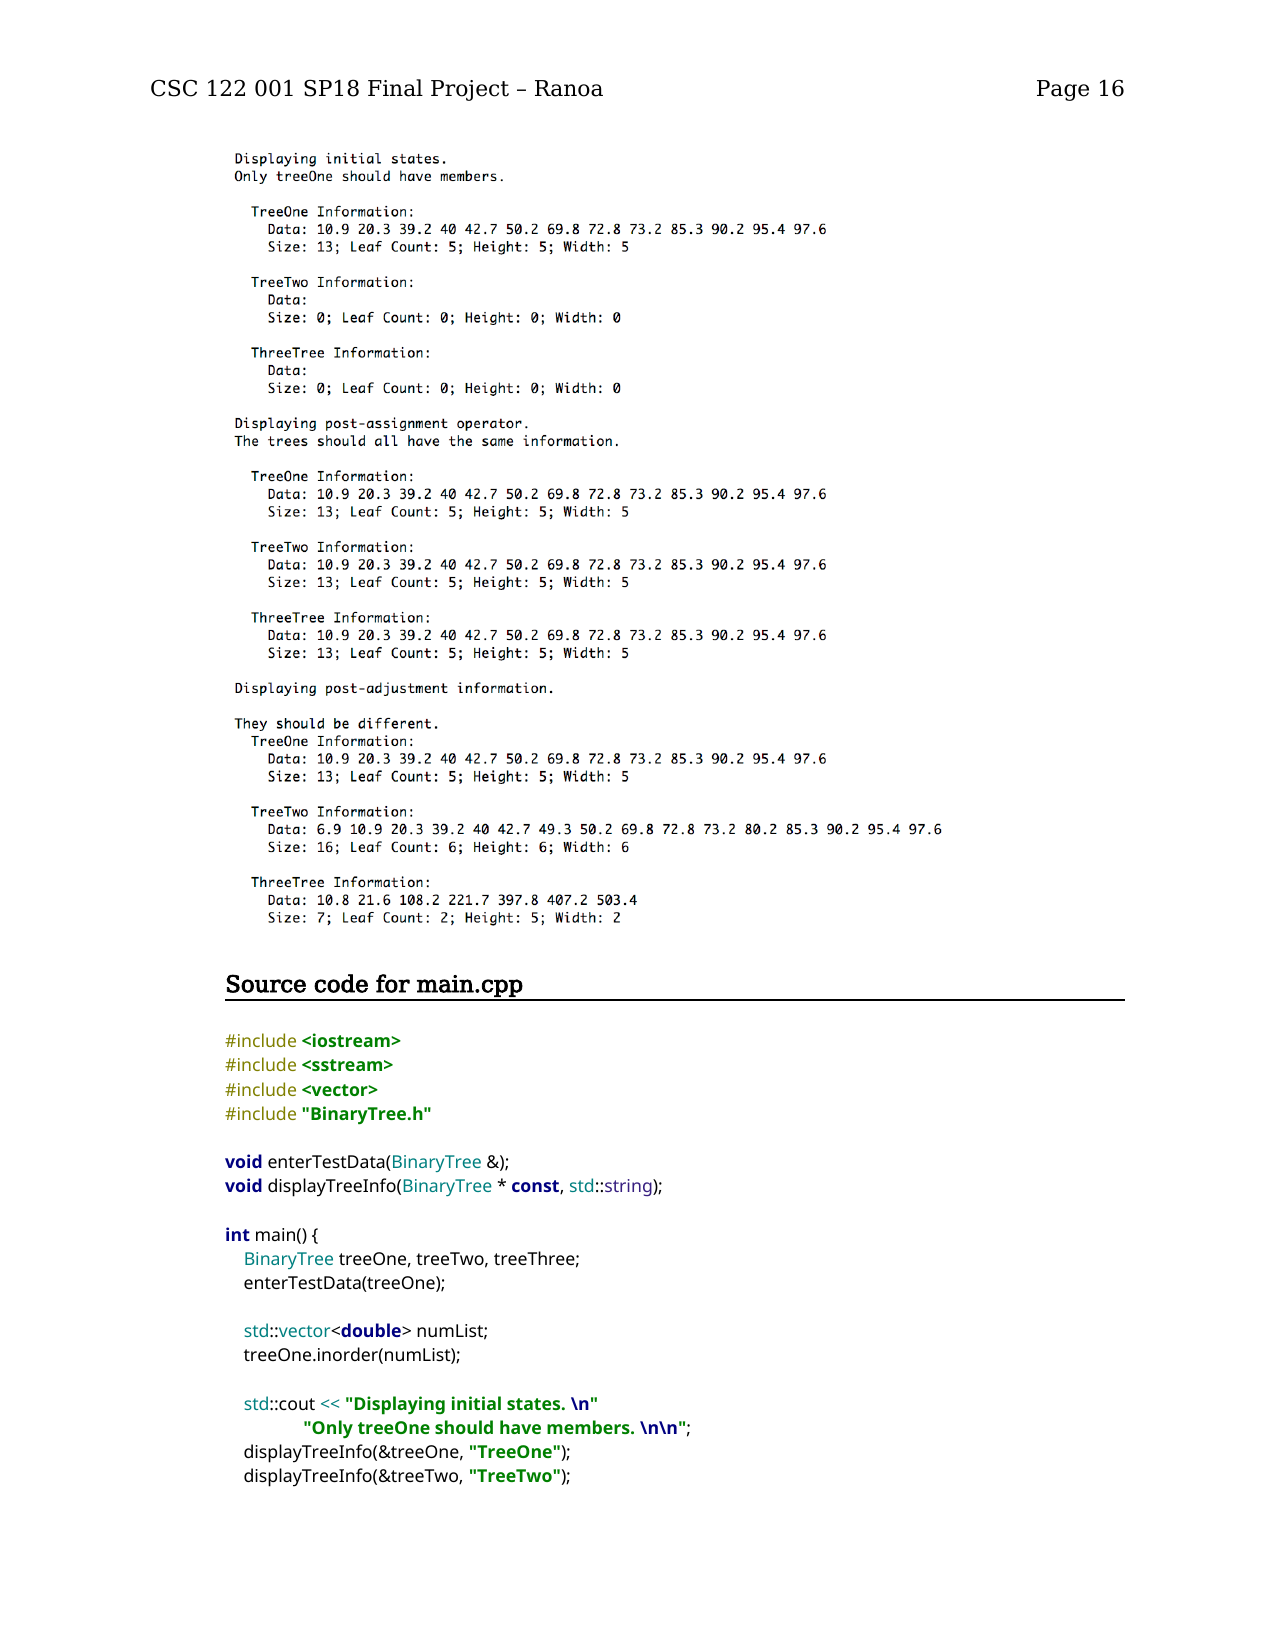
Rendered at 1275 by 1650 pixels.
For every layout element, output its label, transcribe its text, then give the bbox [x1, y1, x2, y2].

picture [225, 150, 964, 934]
text Source code for main.cpp [225, 969, 1125, 999]
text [225, 1029, 1125, 1488]
